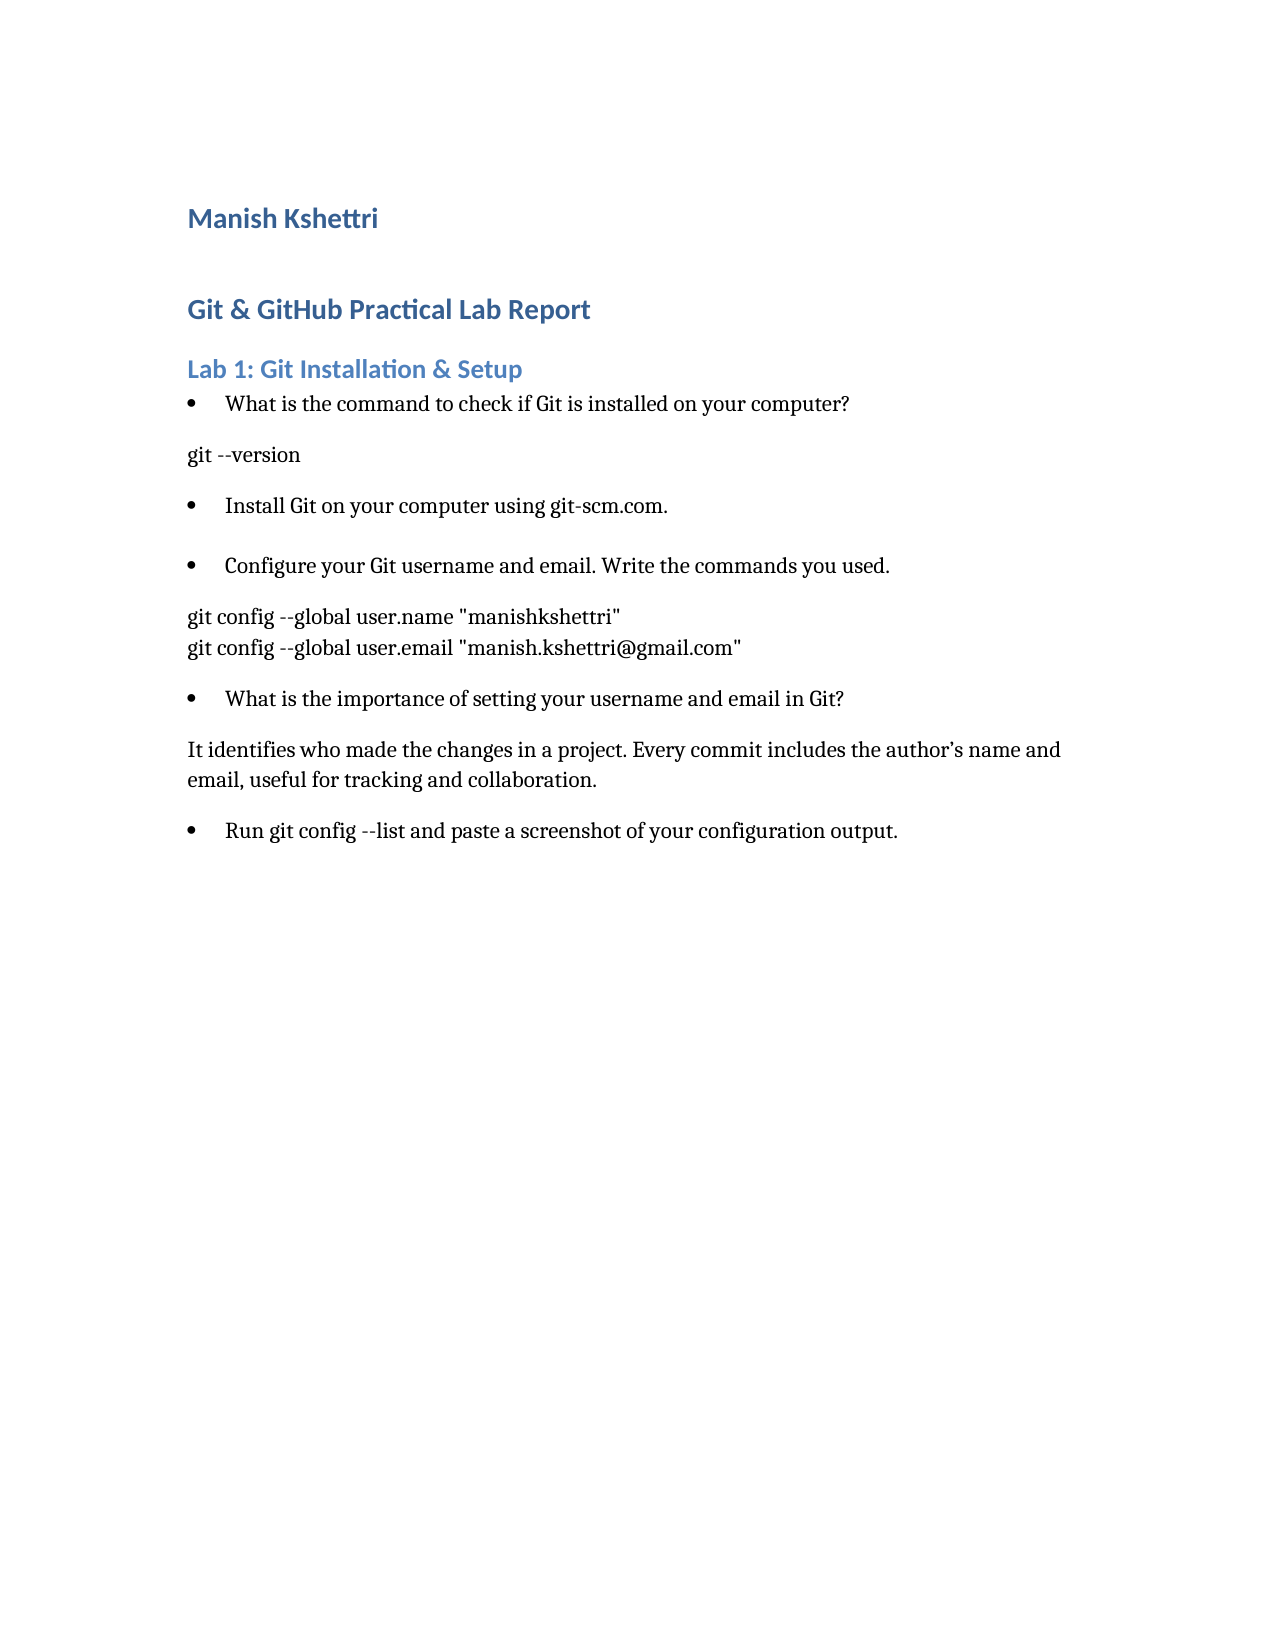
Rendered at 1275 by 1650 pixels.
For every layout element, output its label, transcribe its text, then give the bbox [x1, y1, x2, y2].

subtitle Git & GitHub Practical Lab Report [187, 291, 1087, 327]
list What is the importance of setting your username and email in Git? [187, 685, 1087, 712]
list What is the command to check if Git is installed on your computer? [187, 391, 1087, 417]
list Configure your Git username and email. Write the commands you used. [187, 553, 1087, 579]
text git --version [187, 442, 1087, 468]
subtitle Manish Kshettri [187, 200, 1087, 236]
list Run git config --list and paste a screenshot of your configuration output. [187, 818, 1087, 844]
text git config --global user.name "manishkshettri" git config --global user.email "manish.kshettri@gmail.com" [187, 604, 1087, 661]
subtitle Lab 1: Git Installation & Setup [187, 353, 1087, 386]
text It identifies who made the changes in a project. Every commit includes the author’s name and email, useful for tracking and collaboration. [187, 736, 1087, 793]
list Install Git on your computer using git-scm.com. [187, 493, 1087, 519]
